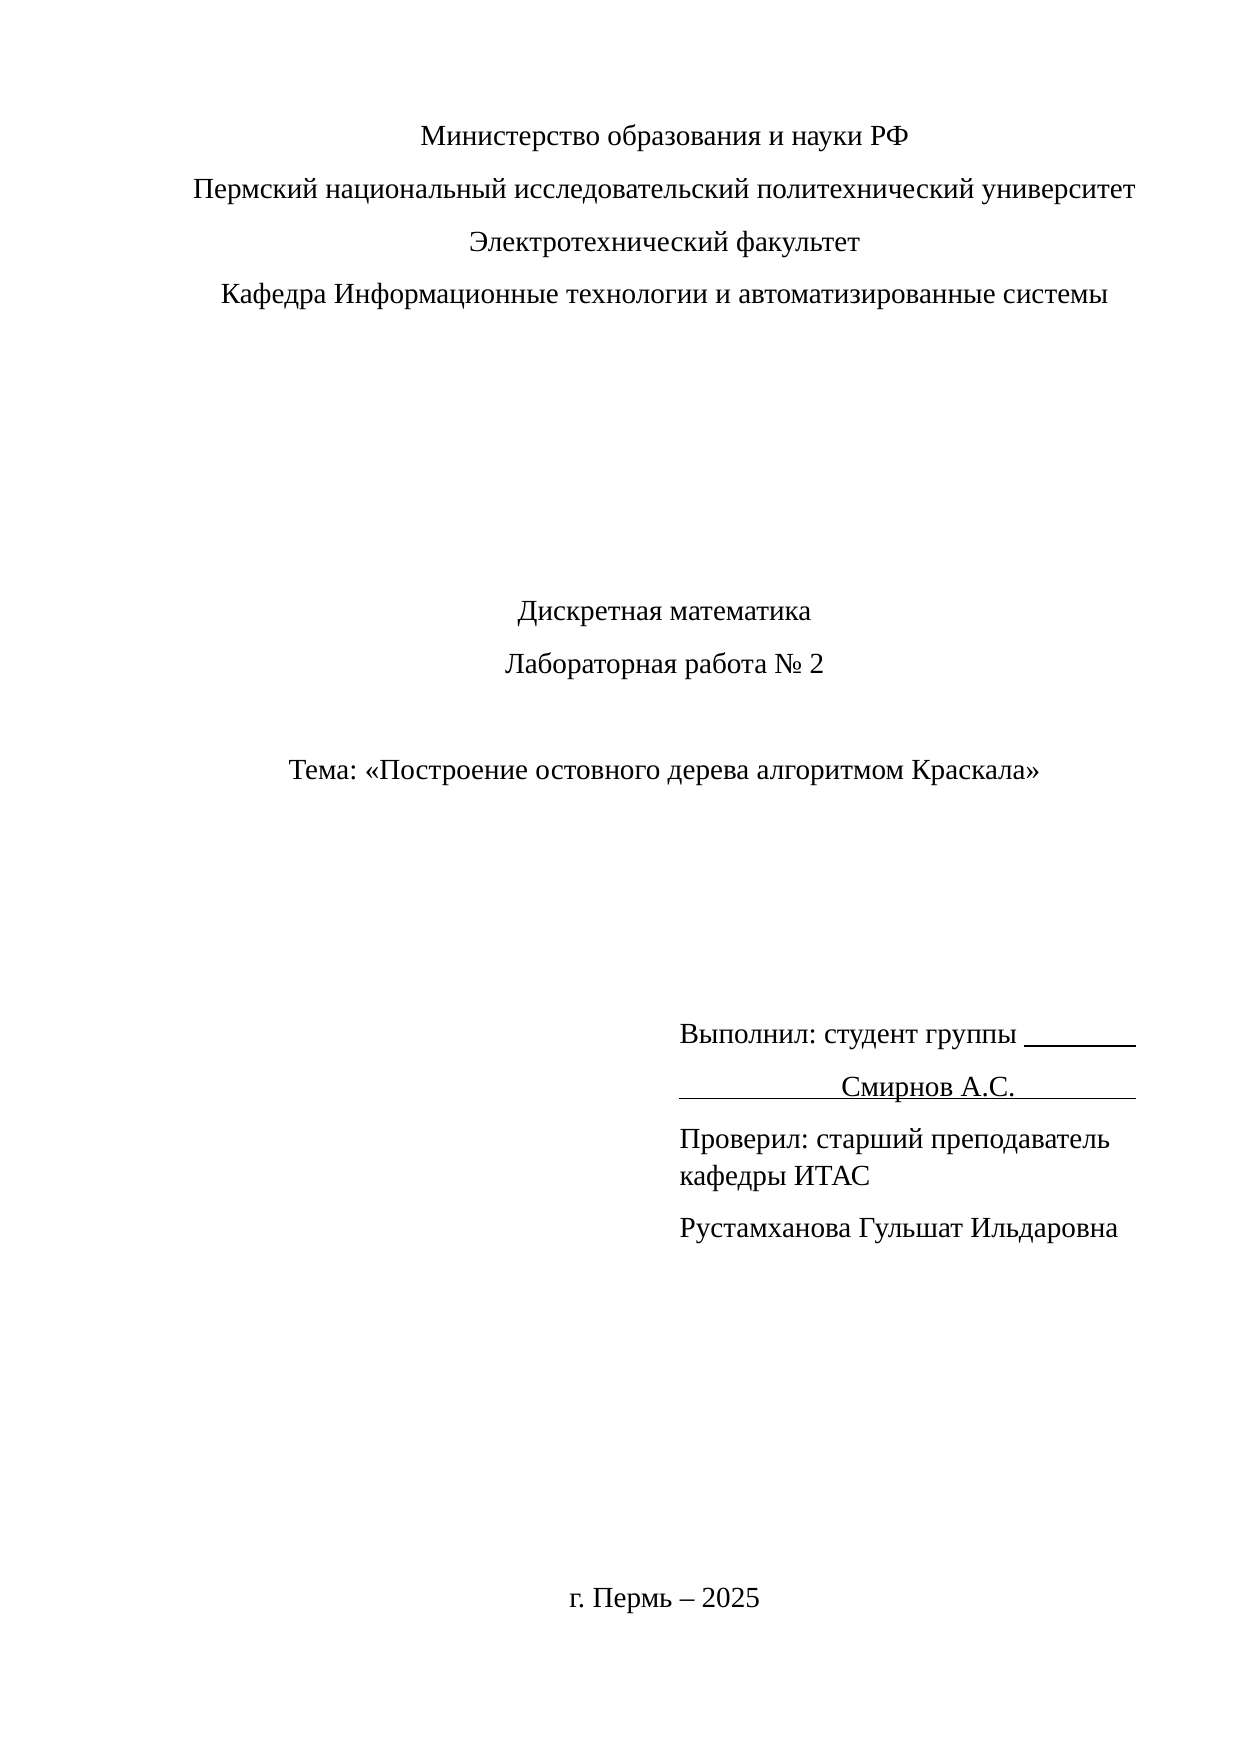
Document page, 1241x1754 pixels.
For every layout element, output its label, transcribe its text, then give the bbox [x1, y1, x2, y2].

text Дискретная математика [177, 593, 1152, 627]
text Электротехнический факультет [177, 224, 1152, 257]
text Рустамханова Гульшат Ильдаровна [679, 1211, 1152, 1244]
text Проверил: старший преподаватель кафедры ИТАС [679, 1122, 1152, 1191]
text Кафедра Информационные технологии и автоматизированные системы [177, 277, 1152, 310]
text Лабораторная работа № 2 [177, 646, 1152, 680]
text Министерство образования и науки РФ [177, 118, 1152, 152]
text Пермский национальный исследовательский политехнический университет [177, 171, 1152, 204]
text Тема: «Построение остовного дерева алгоритмом Краскала» [177, 752, 1152, 785]
text Смирнов А.С. [679, 1069, 1152, 1102]
text г. Пермь – 2025 [177, 1580, 1152, 1614]
text Выполнил: студент группы [679, 1016, 1152, 1049]
